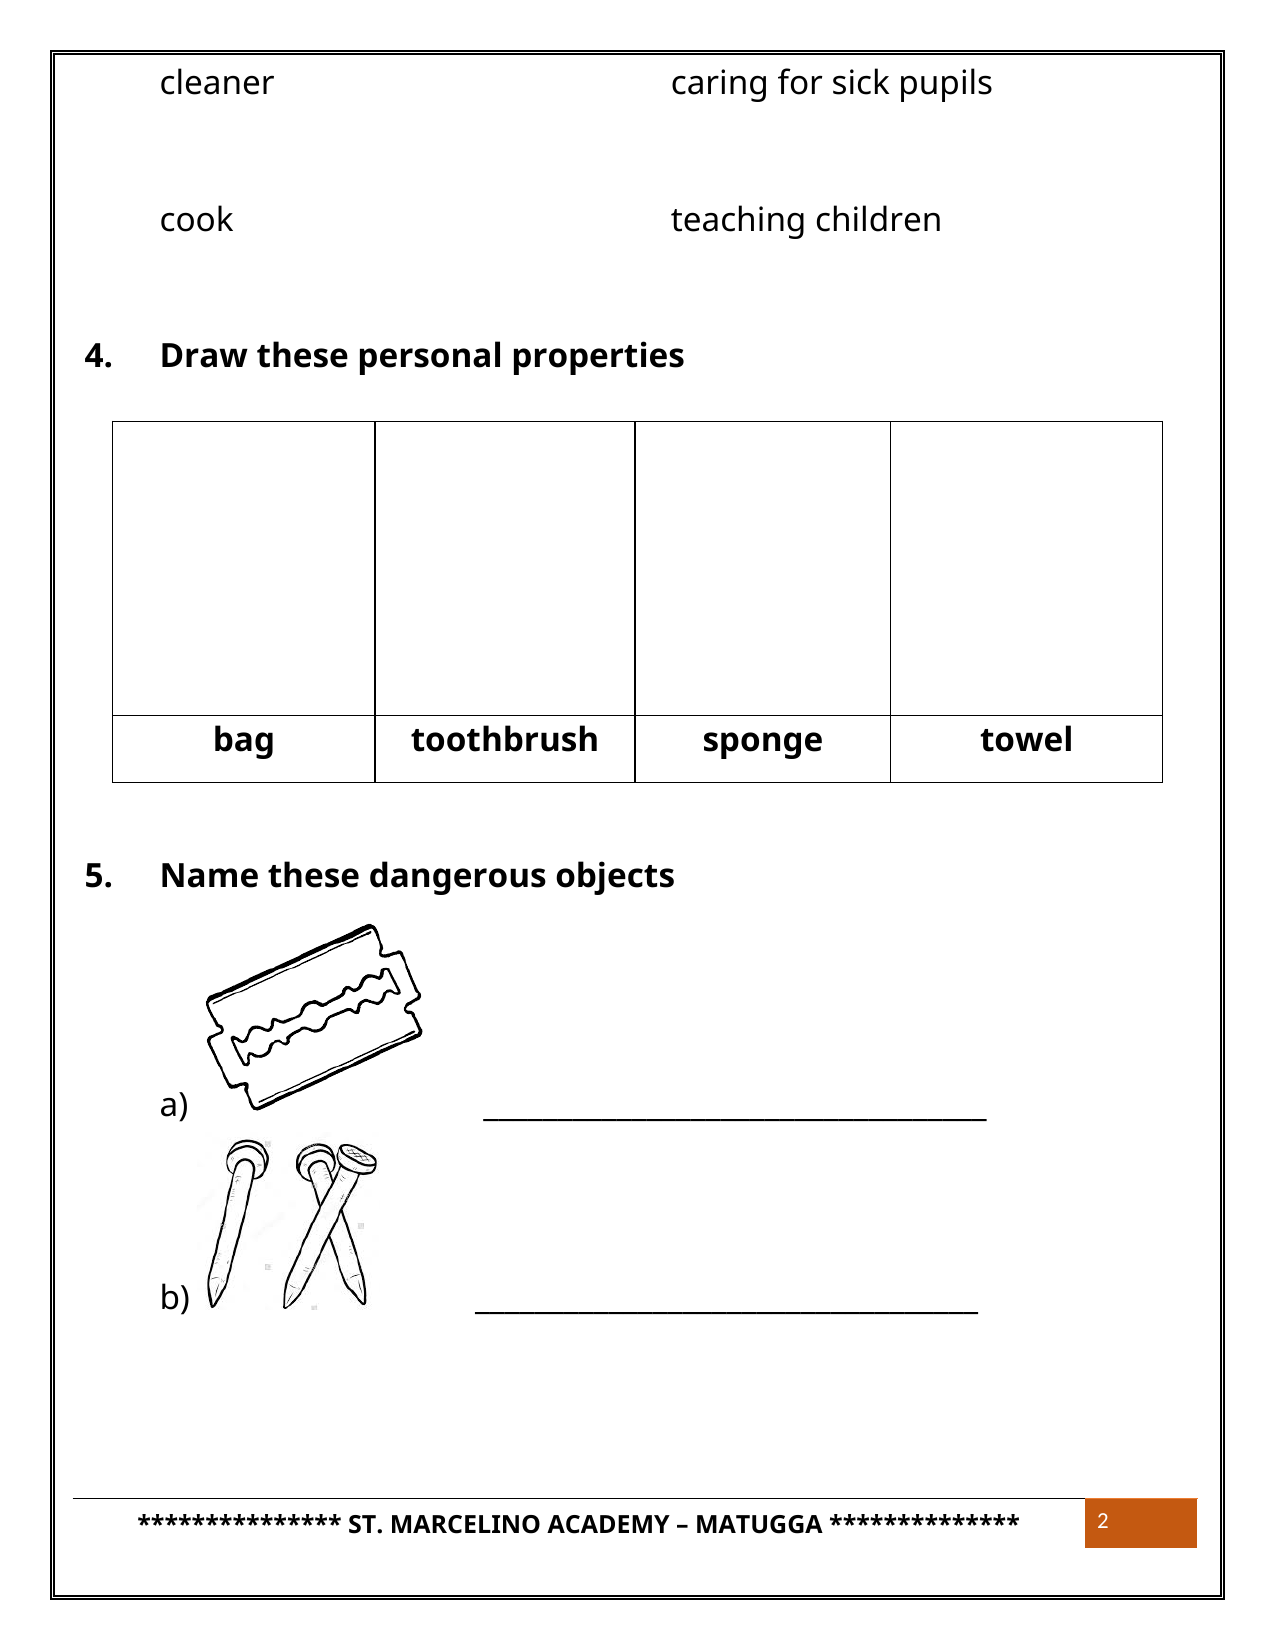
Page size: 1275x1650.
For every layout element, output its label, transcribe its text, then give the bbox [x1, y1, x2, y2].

picture [196, 919, 432, 1116]
table_header [376, 422, 634, 715]
picture [196, 1132, 380, 1310]
table_cell bag [113, 716, 374, 782]
list cook teaching children [159, 195, 1209, 241]
list __________________________________ [159, 919, 1209, 1126]
table_header [891, 422, 1162, 715]
table_cell toothbrush [376, 716, 634, 782]
table_cell towel [891, 716, 1162, 782]
list __________________________________ [159, 1133, 1209, 1319]
table_header [113, 422, 374, 715]
table_cell sponge [636, 716, 890, 782]
table_header [636, 422, 890, 715]
list Draw these personal properties [84, 332, 1209, 377]
list Name these dangerous objects [84, 851, 1209, 897]
list cleaner caring for sick pupils [159, 59, 1209, 104]
